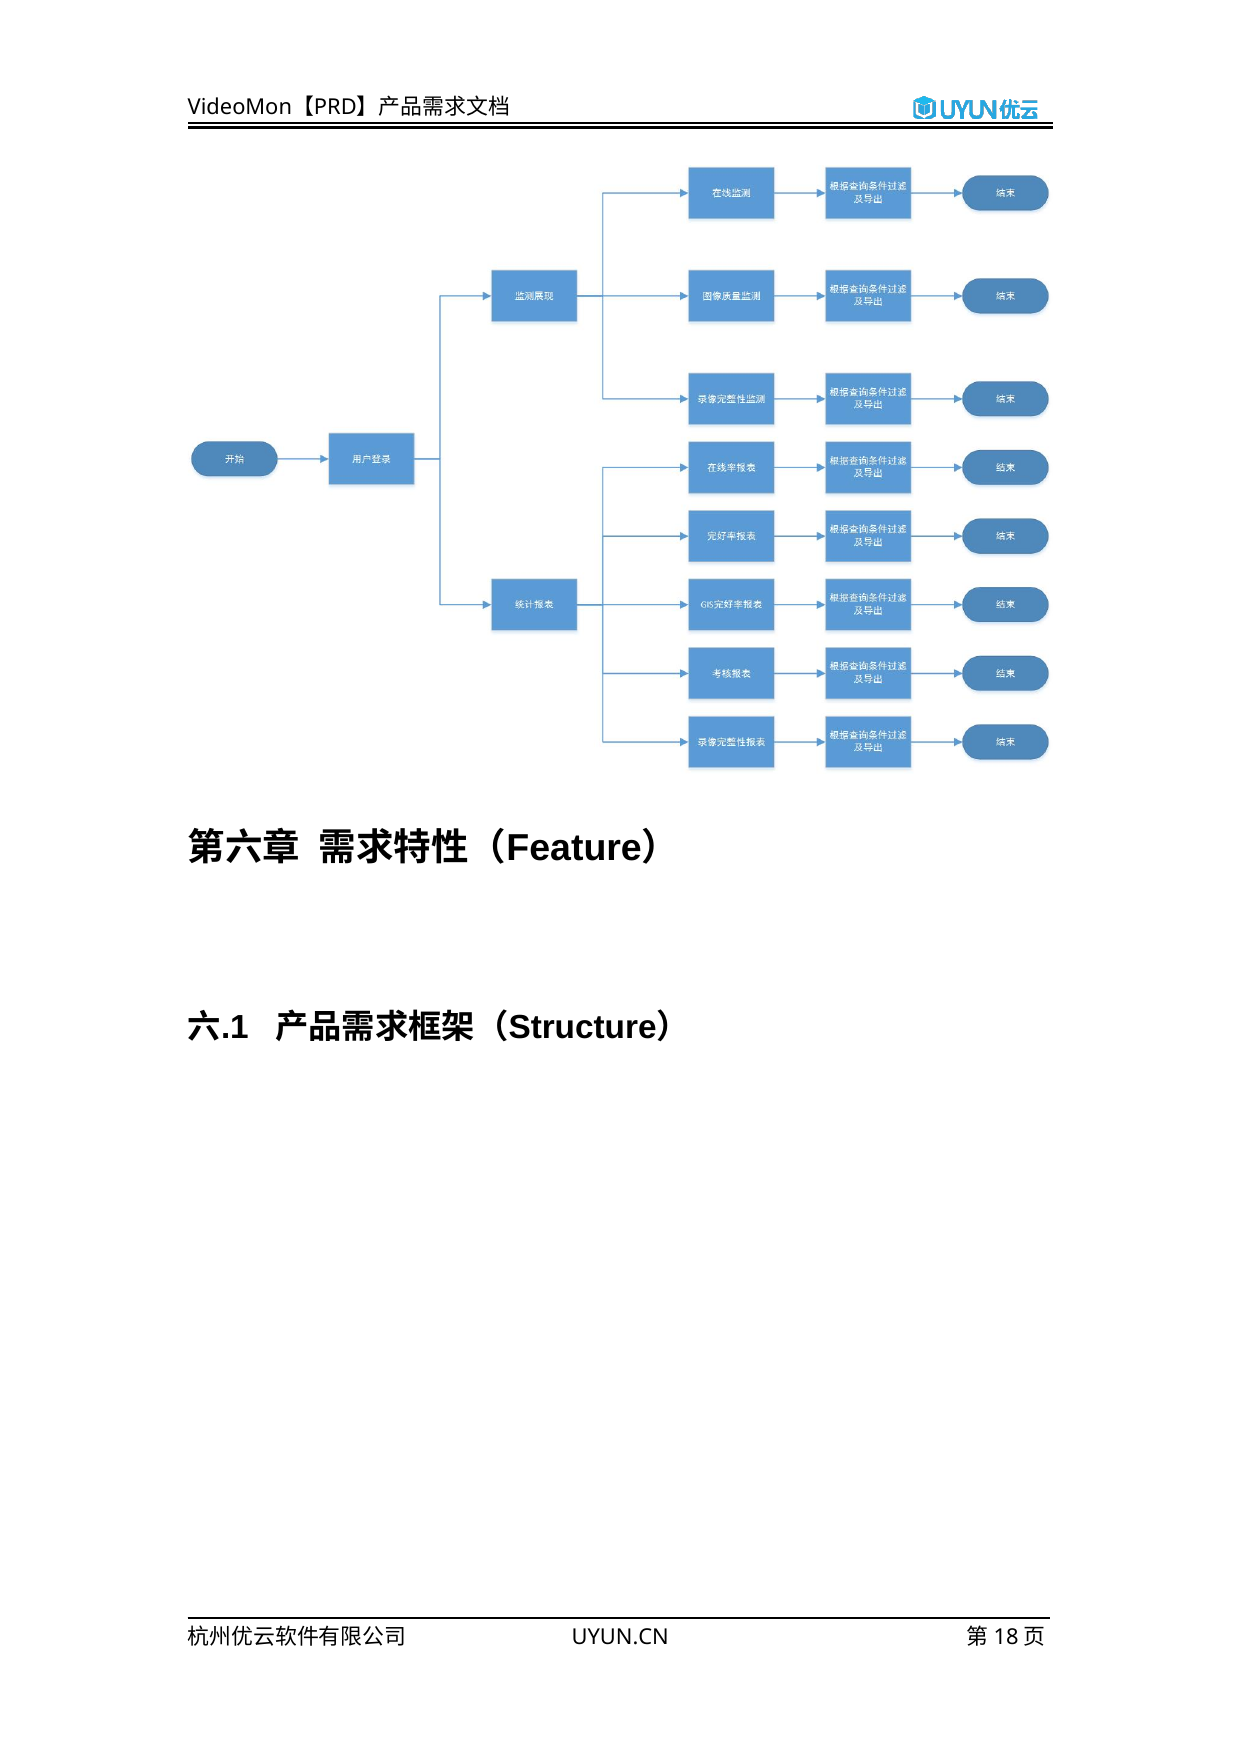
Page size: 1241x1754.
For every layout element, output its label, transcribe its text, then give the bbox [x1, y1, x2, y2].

subtitle 产品需求框架（Structure） [187, 990, 1053, 1058]
subtitle 需求特性（Feature） [187, 811, 1053, 878]
picture [912, 96, 1038, 118]
picture [187, 165, 1053, 774]
